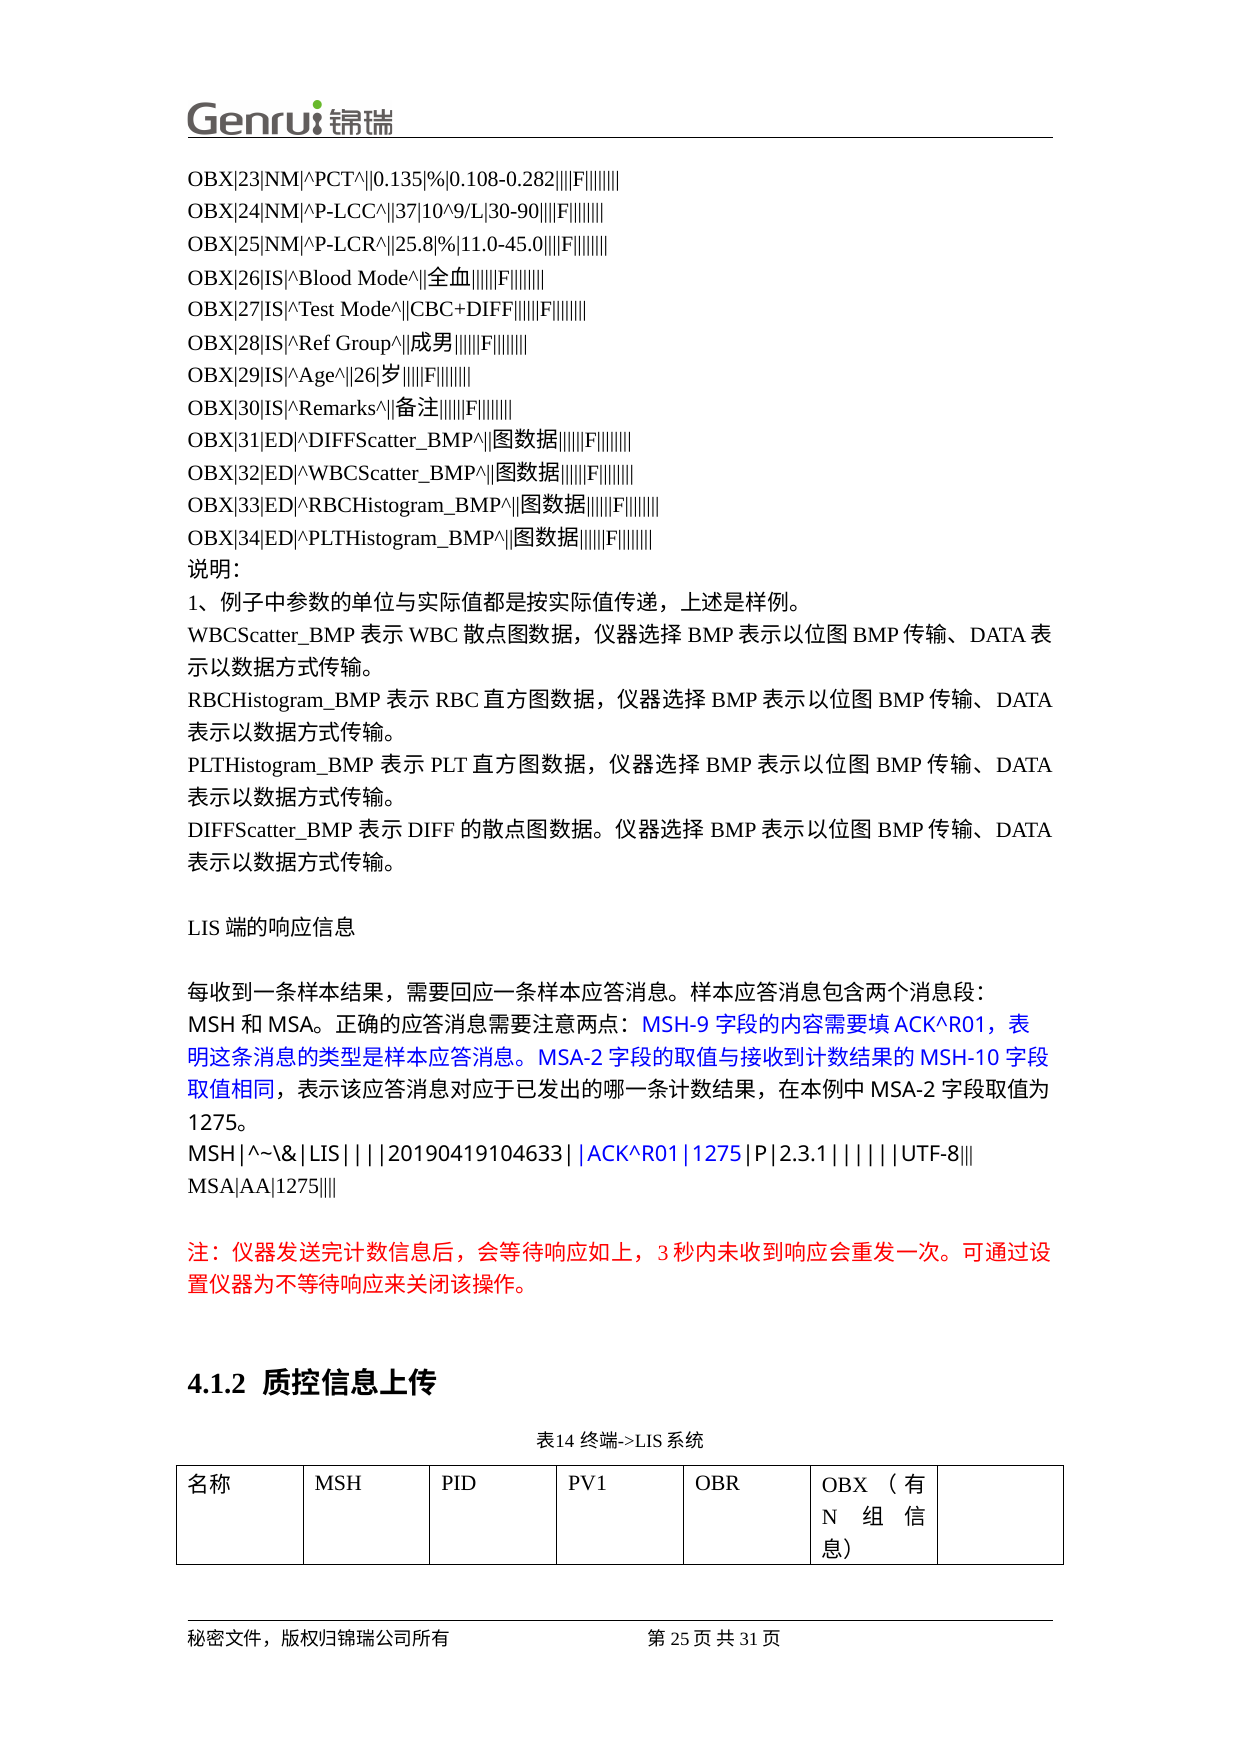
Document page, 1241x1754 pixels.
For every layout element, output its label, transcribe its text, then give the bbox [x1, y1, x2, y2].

text OBX|27|IS|^Test Mode^||CBC+DIFF||||||F|||||||| [187, 292, 1053, 324]
table_header MSH [304, 1466, 429, 1564]
table_header PID [430, 1466, 556, 1564]
text DIFFScatter_BMP 表示DIFF的散点图数据。仪器选择BMP表示以位图BMP传输、DATA表示以数据方式传输。 [187, 812, 1053, 877]
text 注：仪器发送完计数信息后，会等待响应如上，3秒内未收到响应会重发一次。可通过设置仪器为不等待响应来关闭该操作。 [187, 1234, 1053, 1299]
text OBX|29|IS|^Age^||26|岁|||||F|||||||| [187, 357, 1053, 389]
text OBX|26|IS|^Blood Mode^||全血||||||F|||||||| [187, 259, 1053, 292]
text MSH|^~\&|LIS||||20190419104633||ACK^R01|1275|P|2.3.1||||||UTF-8||| [187, 1137, 1053, 1169]
text MSA|AA|1275|||| [187, 1169, 1053, 1202]
text 终端->LIS系统 [187, 1423, 1053, 1455]
text LIS端的响应信息 [187, 909, 1053, 942]
text RBCHistogram_BMP 表示RBC直方图数据，仪器选择BMP表示以位图BMP传输、DATA表示以数据方式传输。 [187, 682, 1053, 747]
table_header PV1 [557, 1466, 683, 1564]
text OBX|33|ED|^RBCHistogram_BMP^||图数据||||||F|||||||| [187, 487, 1053, 519]
text OBX|28|IS|^Ref Group^||成男||||||F|||||||| [187, 324, 1053, 357]
text WBCScatter_BMP 表示WBC散点图数据，仪器选择BMP表示以位图BMP传输、DATA表示以数据方式传输。 [187, 617, 1053, 682]
text 每收到一条样本结果，需要回应一条样本应答消息。样本应答消息包含两个消息段： [187, 974, 1053, 1007]
text 1、例子中参数的单位与实际值都是按实际值传递，上述是样例。 [187, 584, 1053, 617]
text MSH 和MSA。正确的应答消息需要注意两点：MSH-9 字段的内容需要填ACK^R01，表 [187, 1007, 1053, 1039]
text OBX|25|NM|^P-LCR^||25.8|%|11.0-45.0||||F|||||||| [187, 227, 1053, 259]
text OBX|32|ED|^WBCScatter_BMP^||图数据||||||F|||||||| [187, 454, 1053, 487]
text PLTHistogram_BMP 表示PLT直方图数据，仪器选择BMP表示以位图BMP传输、DATA表示以数据方式传输。 [187, 747, 1053, 812]
text OBX|34|ED|^PLTHistogram_BMP^||图数据||||||F|||||||| [187, 519, 1053, 552]
table_header [938, 1466, 1063, 1564]
text OBX|31|ED|^DIFFScatter_BMP^||图数据||||||F|||||||| [187, 422, 1053, 454]
text OBX|24|NM|^P-LCC^||37|10^9/L|30-90||||F|||||||| [187, 194, 1053, 227]
picture [187, 100, 393, 135]
subtitle 质控信息上传 [187, 1348, 1053, 1413]
text OBX|30|IS|^Remarks^||备注||||||F|||||||| [187, 389, 1053, 422]
text 说明： [187, 552, 1053, 584]
text 取值相同，表示该应答消息对应于已发出的哪一条计数结果，在本例中MSA-2 字段取值为 [187, 1072, 1053, 1104]
table_header 名称 [177, 1466, 303, 1564]
text 1275。 [187, 1104, 1053, 1137]
text 明这条消息的类型是样本应答消息。MSA-2 字段的取值与接收到计数结果的MSH-10 字段 [187, 1039, 1053, 1072]
table_header OBR [684, 1466, 810, 1564]
text OBX|23|NM|^PCT^||0.135|%|0.108-0.282||||F|||||||| [187, 162, 1053, 194]
table_header OBX（有N组信息） [811, 1466, 937, 1564]
